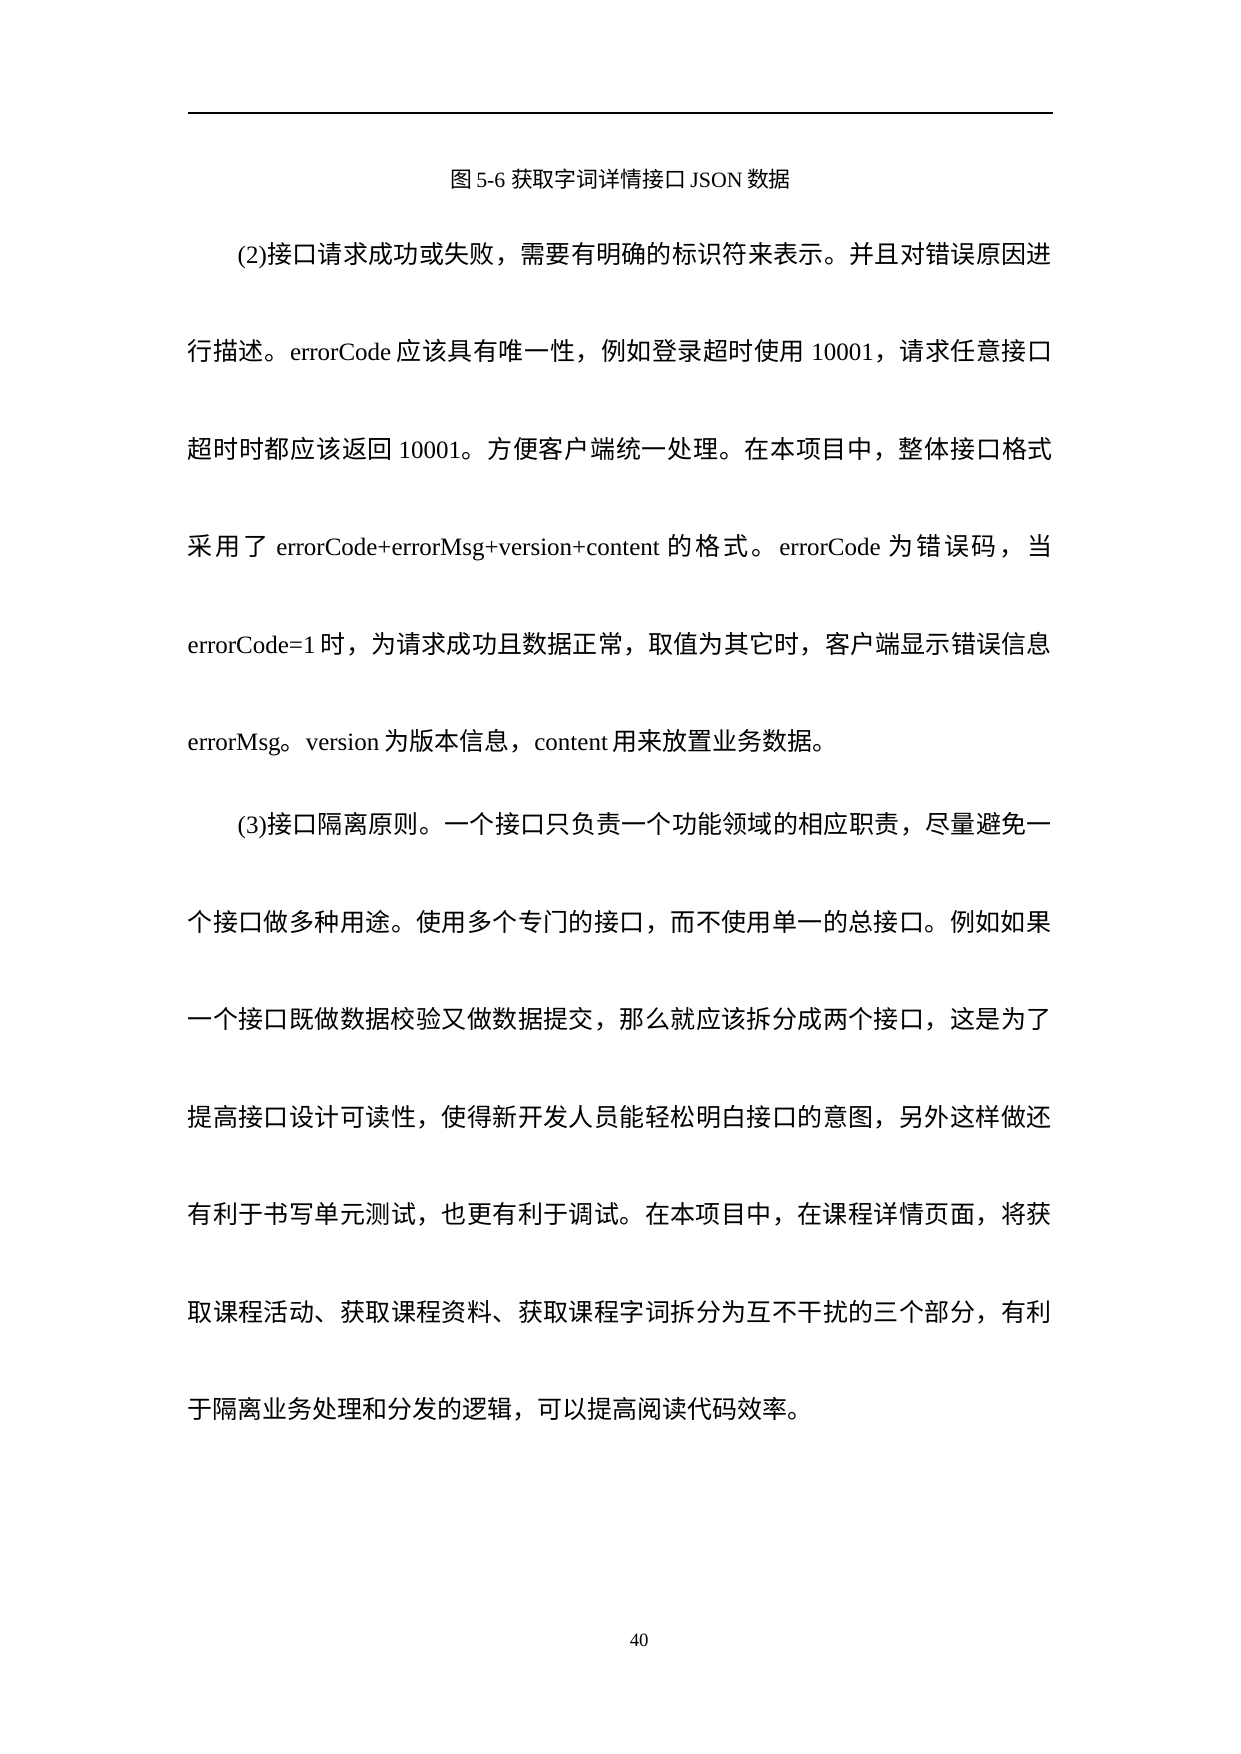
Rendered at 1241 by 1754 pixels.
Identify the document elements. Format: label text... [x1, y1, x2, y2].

text 图5-6 获取字词详情接口JSON数据 [187, 162, 1053, 194]
text (3)接口隔离原则。一个接口只负责一个功能领域的相应职责，尽量避免一个接口做多种用途。使用多个专门的接口，而不使用单一的总接口。例如如果一个接口既做数据校验又做数据提交，那么就应该拆分成两个接口，这是为了提高接口设计可读性，使得新开发人员能轻松明白接口的意图，另外这样做还有利于书写单元测试，也更有利于调试。在本项目中，在课程详情页面，将获取课程活动、获取课程资料、获取课程字词拆分为互不干扰的三个部分，有利于隔离业务处理和分发的逻辑，可以提高阅读代码效率。 [187, 791, 1053, 1441]
text (2)接口请求成功或失败，需要有明确的标识符来表示。并且对错误原因进行描述。errorCode应该具有唯一性，例如登录超时使用10001，请求任意接口超时时都应该返回10001。方便客户端统一处理。在本项目中，整体接口格式采用了errorCode+errorMsg+version+content的格式。errorCode为错误码，当errorCode=1时，为请求成功且数据正常，取值为其它时，客户端显示错误信息errorMsg。version为版本信息，content用来放置业务数据。 [187, 220, 1053, 772]
